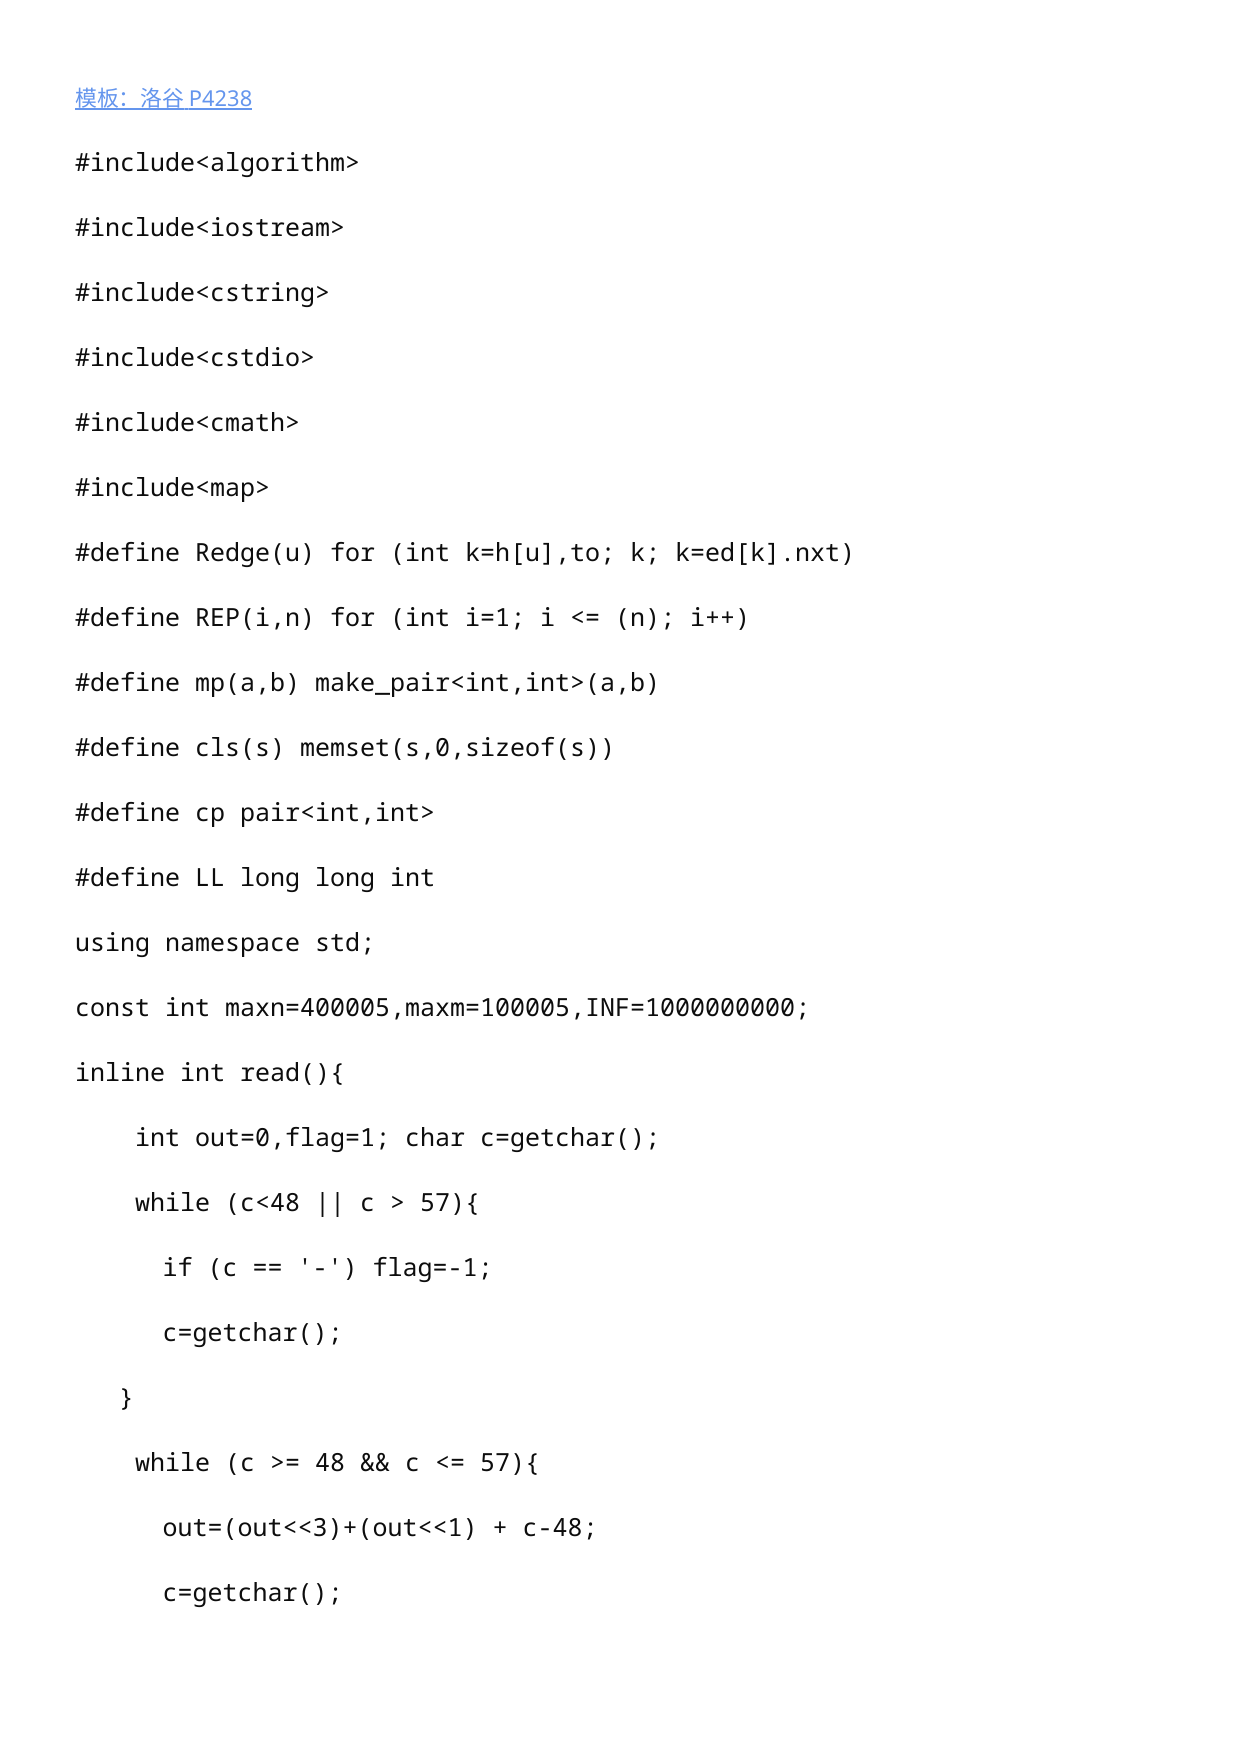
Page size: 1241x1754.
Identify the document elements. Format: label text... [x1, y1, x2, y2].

text while (c >= 48 && c <= 57){ [75, 1429, 1165, 1494]
text c=getchar(); [75, 1559, 1165, 1624]
text #define LL long long int [75, 844, 1165, 909]
text out=(out<<3)+(out<<1) + c-48; [75, 1494, 1165, 1559]
text #define REP(i,n) for (int i=1; i <= (n); i++) [75, 584, 1165, 649]
text while (c<48 || c > 57){ [75, 1169, 1165, 1234]
text #include<cmath> [75, 389, 1165, 454]
text if (c == '-') flag=-1; [75, 1234, 1165, 1299]
text #define cls(s) memset(s,0,sizeof(s)) [75, 714, 1165, 779]
text #include<map> [75, 454, 1165, 519]
text #include<cstring> [75, 259, 1165, 324]
text #include<cstdio> [75, 324, 1165, 389]
text #define cp pair<int,int> [75, 779, 1165, 844]
text int out=0,flag=1; char c=getchar(); [75, 1104, 1165, 1169]
text const int maxn=400005,maxm=100005,INF=1000000000; [75, 974, 1165, 1039]
text using namespace std; [75, 909, 1165, 974]
text } [75, 1364, 1165, 1429]
text #define mp(a,b) make_pair<int,int>(a,b) [75, 649, 1165, 714]
text 模板：洛谷P4238 [75, 81, 1165, 113]
text c=getchar(); [75, 1299, 1165, 1364]
text #include<algorithm> [75, 129, 1165, 194]
text #include<iostream> [75, 194, 1165, 259]
text inline int read(){ [75, 1039, 1165, 1104]
text #define Redge(u) for (int k=h[u],to; k; k=ed[k].nxt) [75, 519, 1165, 584]
